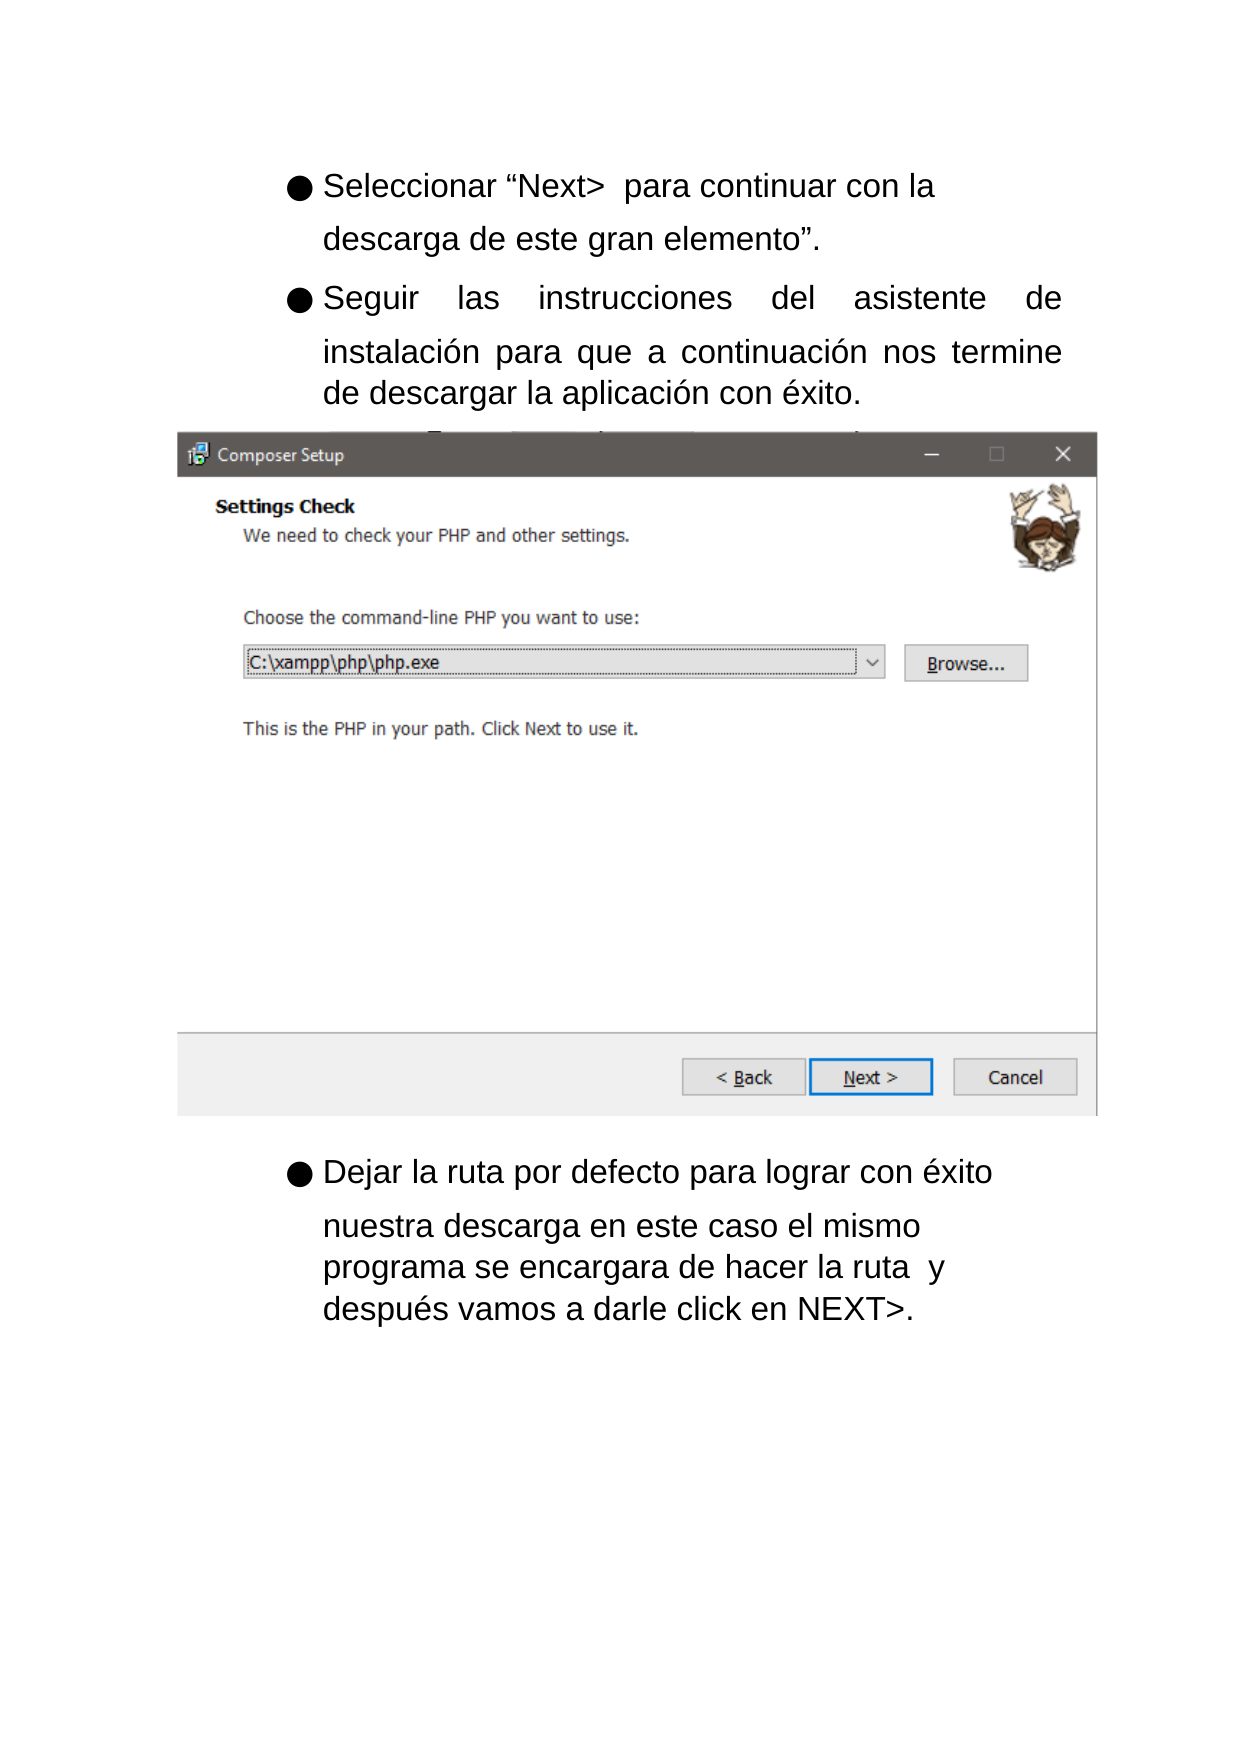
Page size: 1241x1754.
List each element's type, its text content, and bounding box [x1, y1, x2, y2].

list Seleccionar “Next> para continuar con la descarga de este gran elemento”. [285, 148, 1063, 257]
picture [177, 431, 1098, 1116]
list Dejar la ruta por defecto para lograr con éxito nuestra descarga en este caso el mismo programa se encargara de hacer la ruta y después vamos a darle click en NEXT>. [285, 1134, 1063, 1327]
list Seguir las instrucciones del asistente de instalación para que a continuación nos termine de descargar la aplicación con éxito. [285, 260, 1063, 412]
